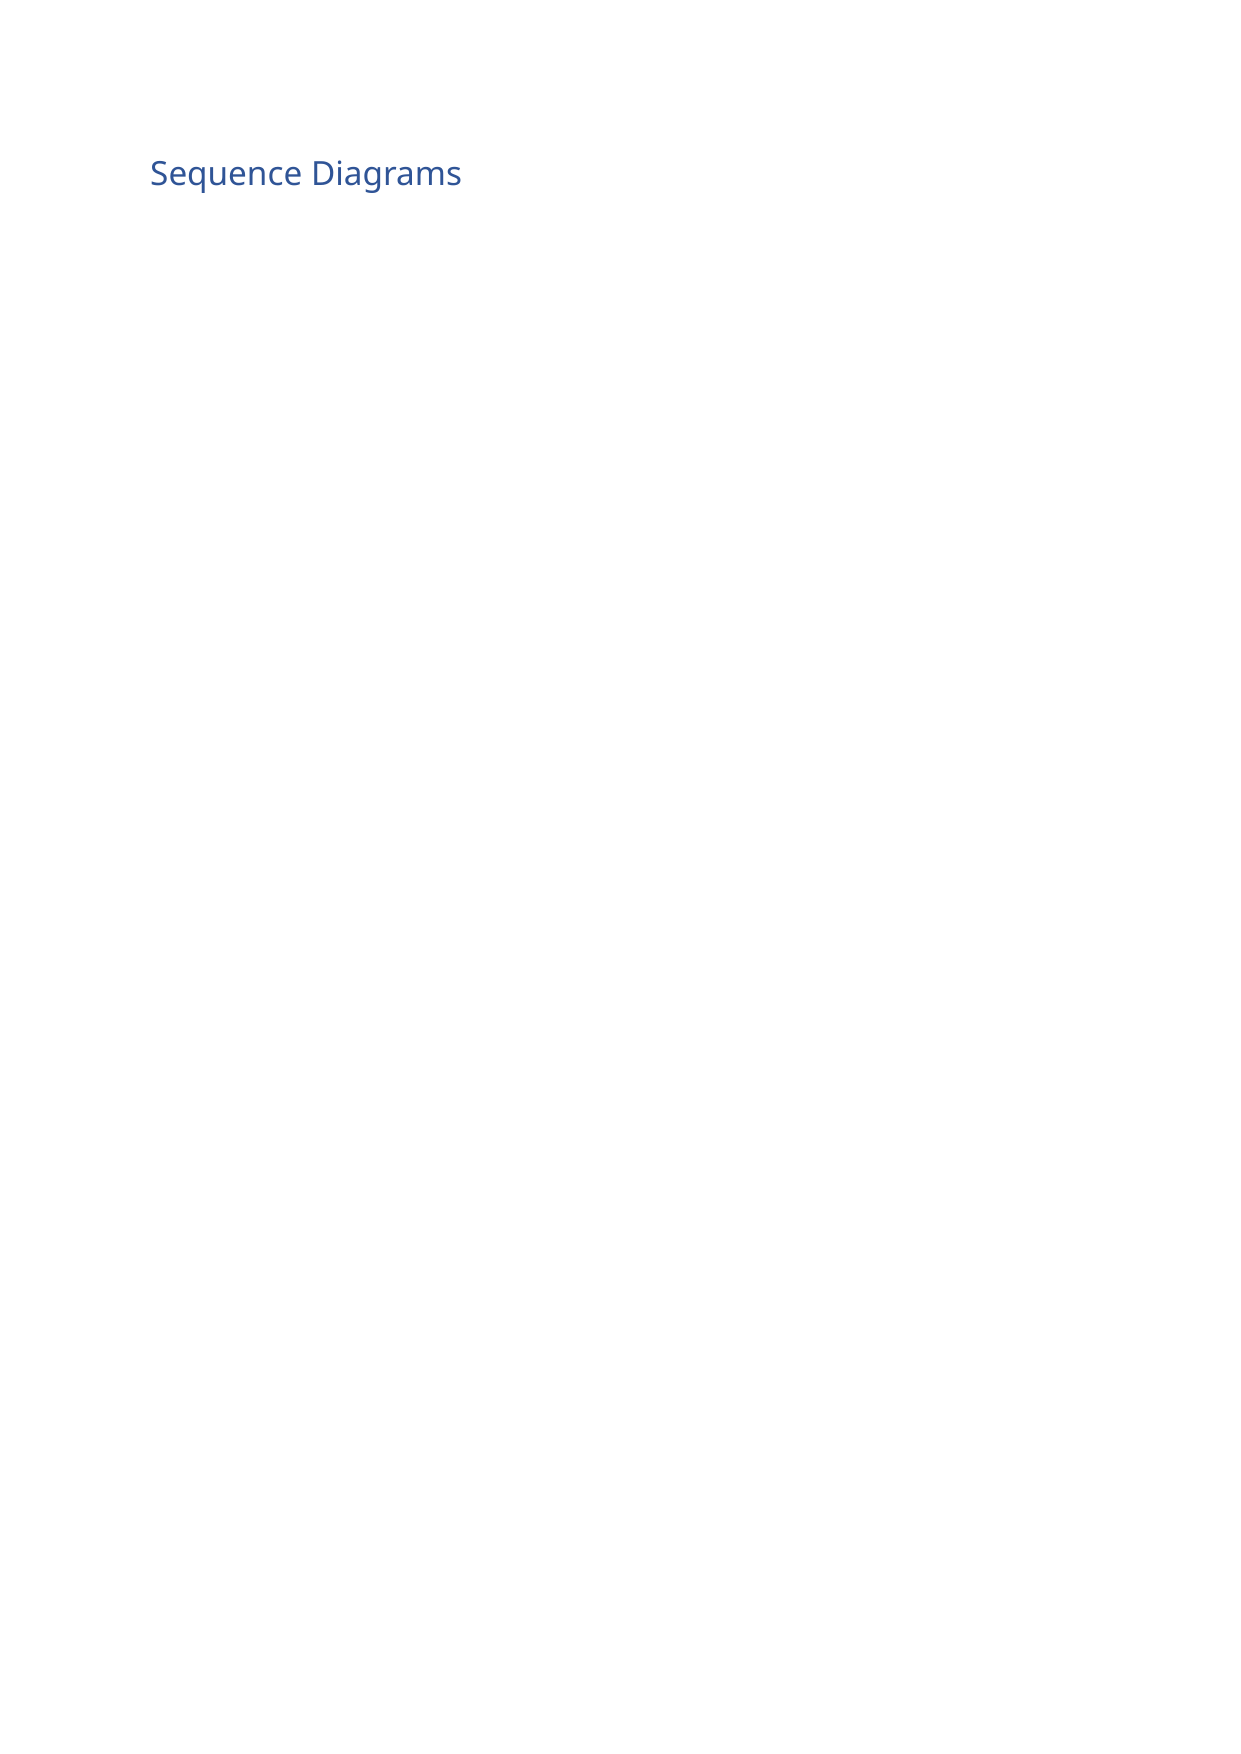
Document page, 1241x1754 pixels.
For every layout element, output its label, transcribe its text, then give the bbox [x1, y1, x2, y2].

subtitle Sequence Diagrams [150, 150, 1090, 195]
